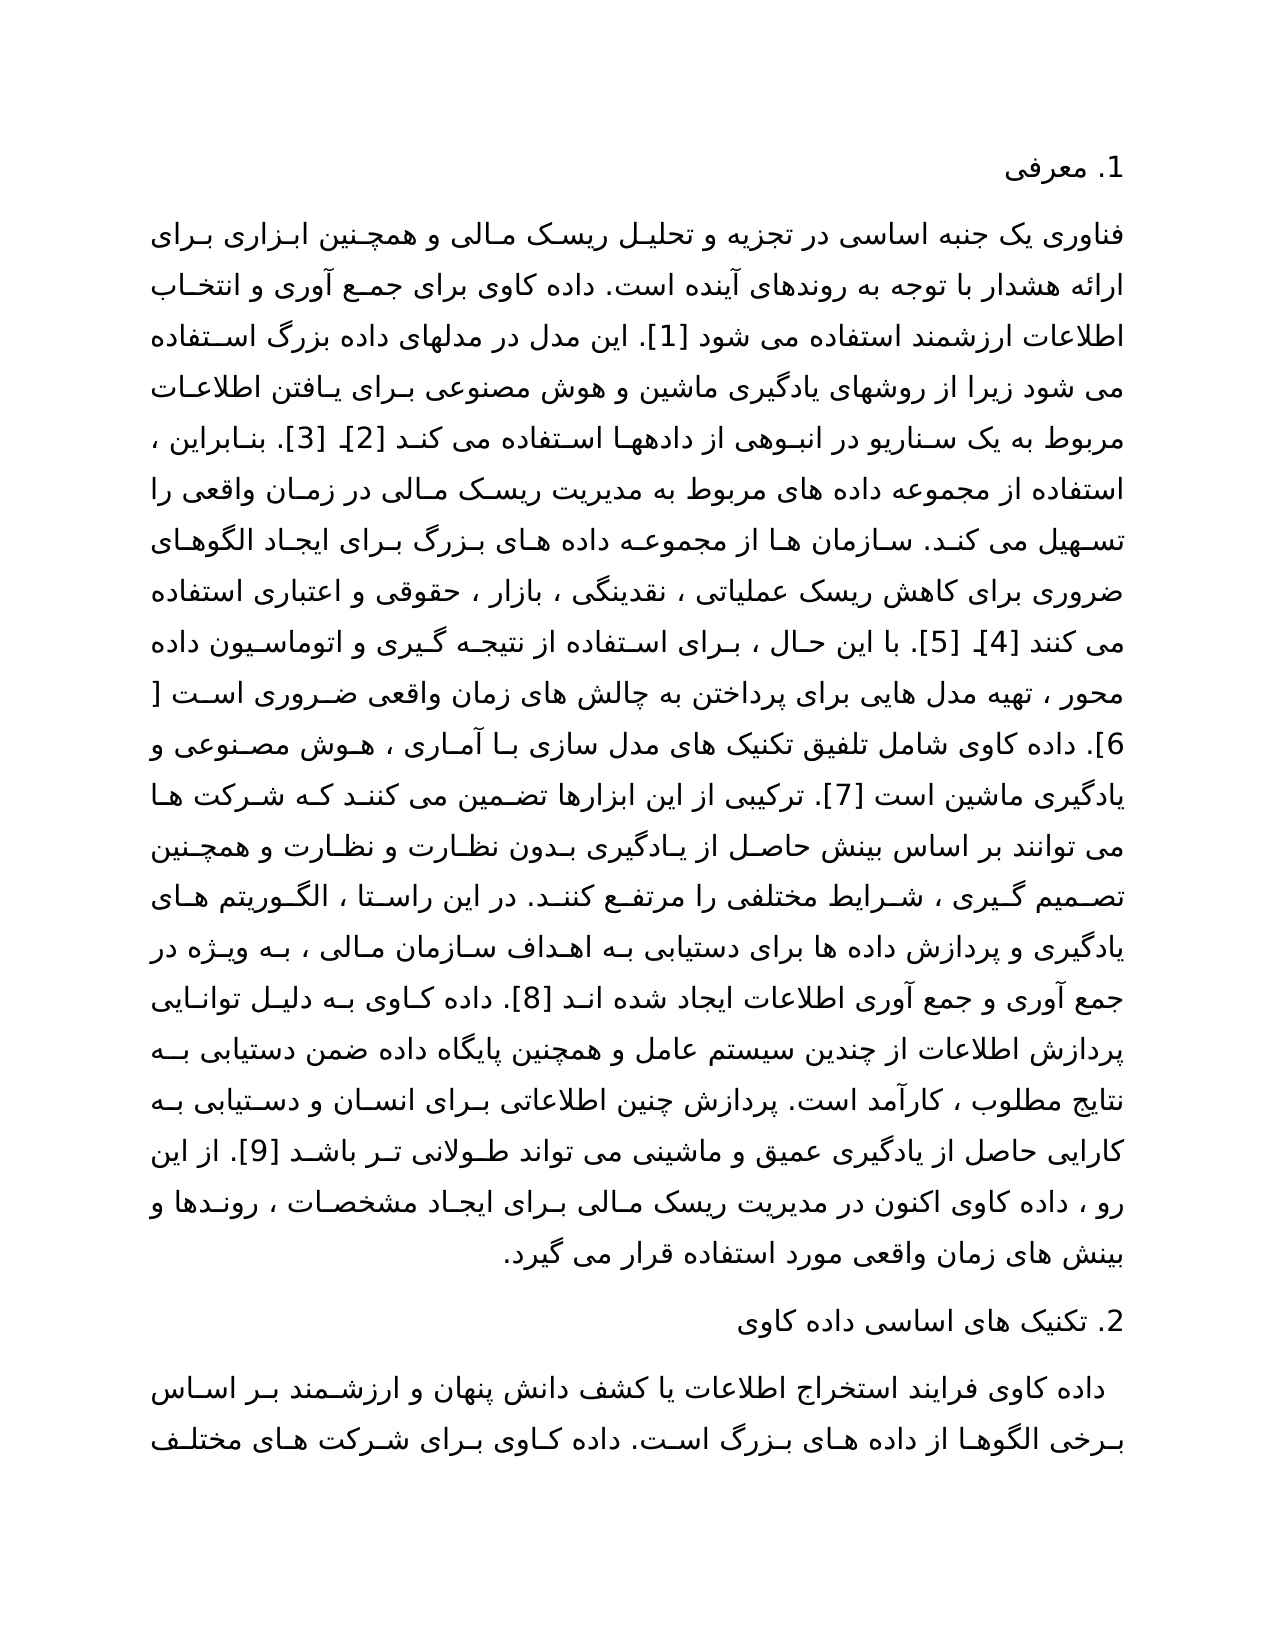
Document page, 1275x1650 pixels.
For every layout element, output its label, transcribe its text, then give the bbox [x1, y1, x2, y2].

text 2. تکنیک های اساسی داده کاوی [150, 1304, 1125, 1338]
text 1. معرفی [150, 150, 1125, 184]
